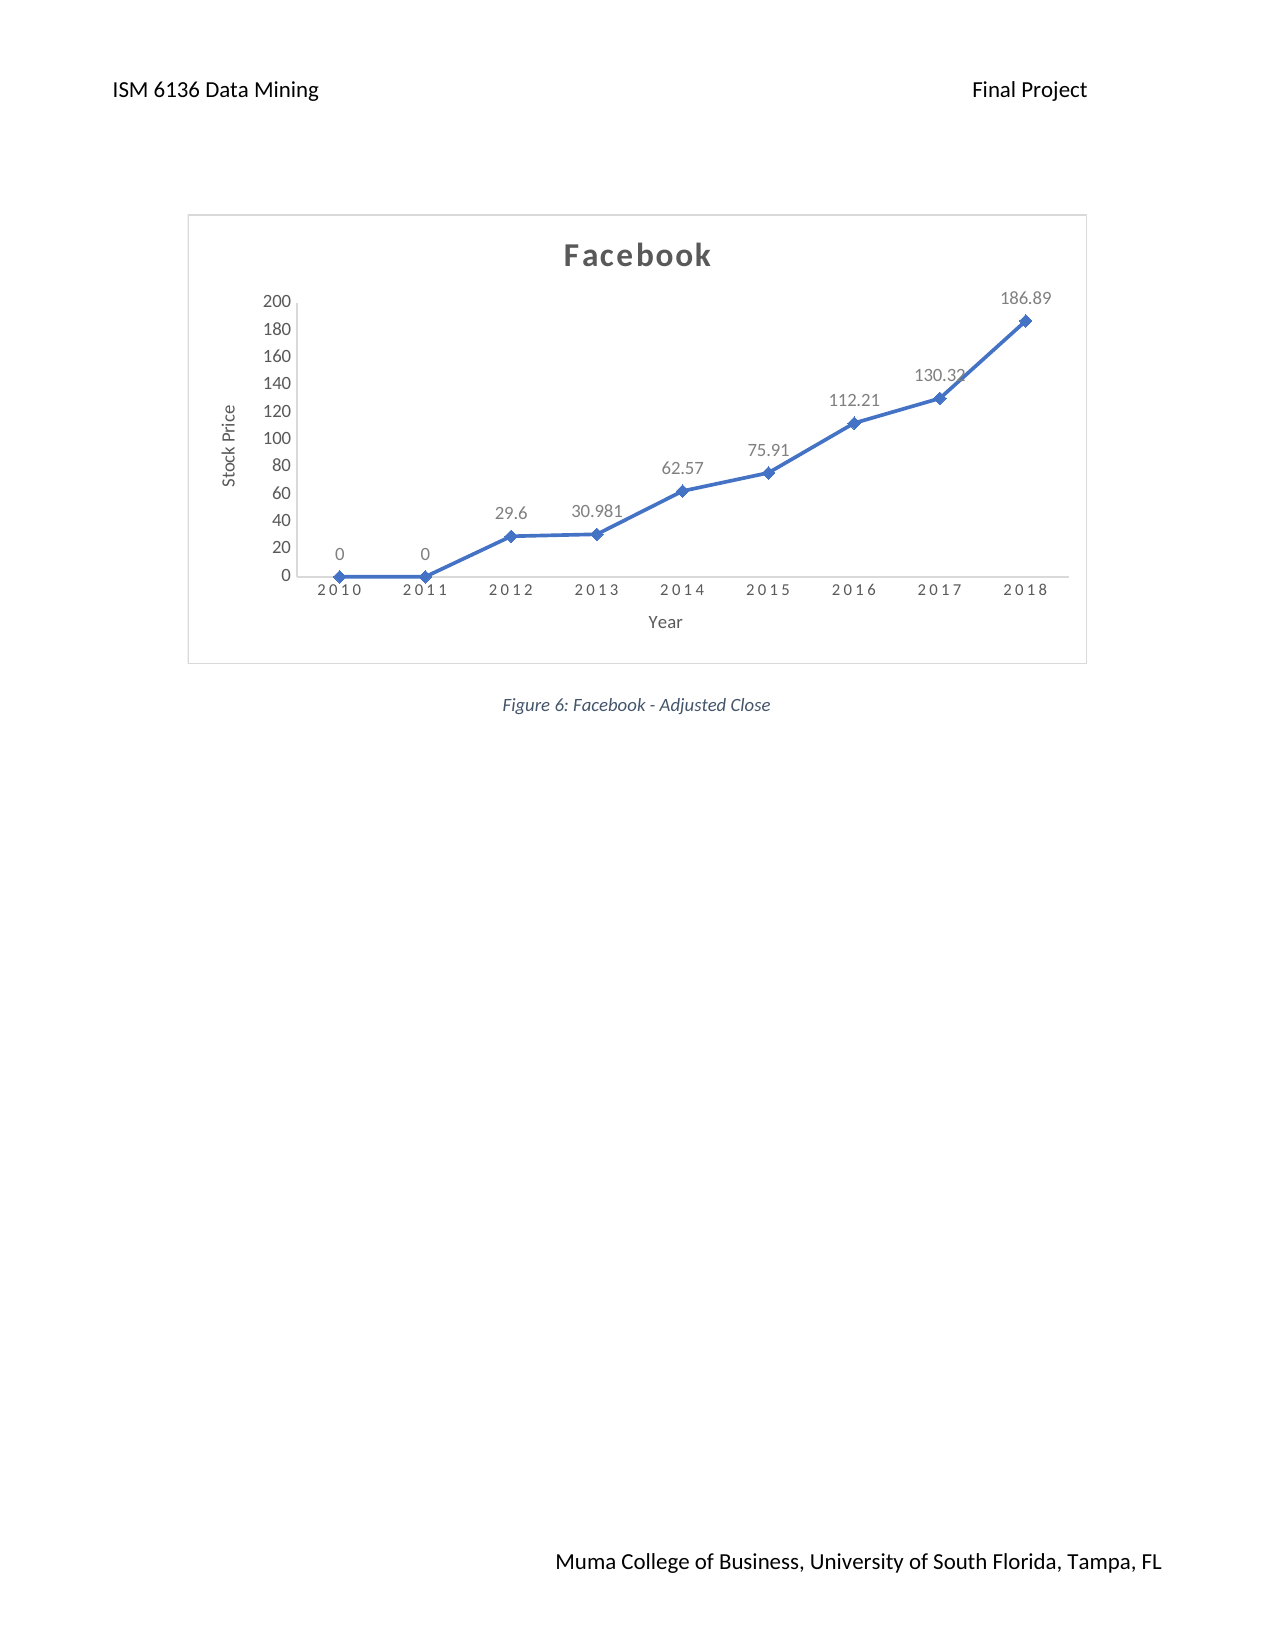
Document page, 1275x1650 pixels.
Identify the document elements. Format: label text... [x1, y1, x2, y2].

text Figure 6: Facebook - Adjusted Close [112, 693, 1162, 716]
